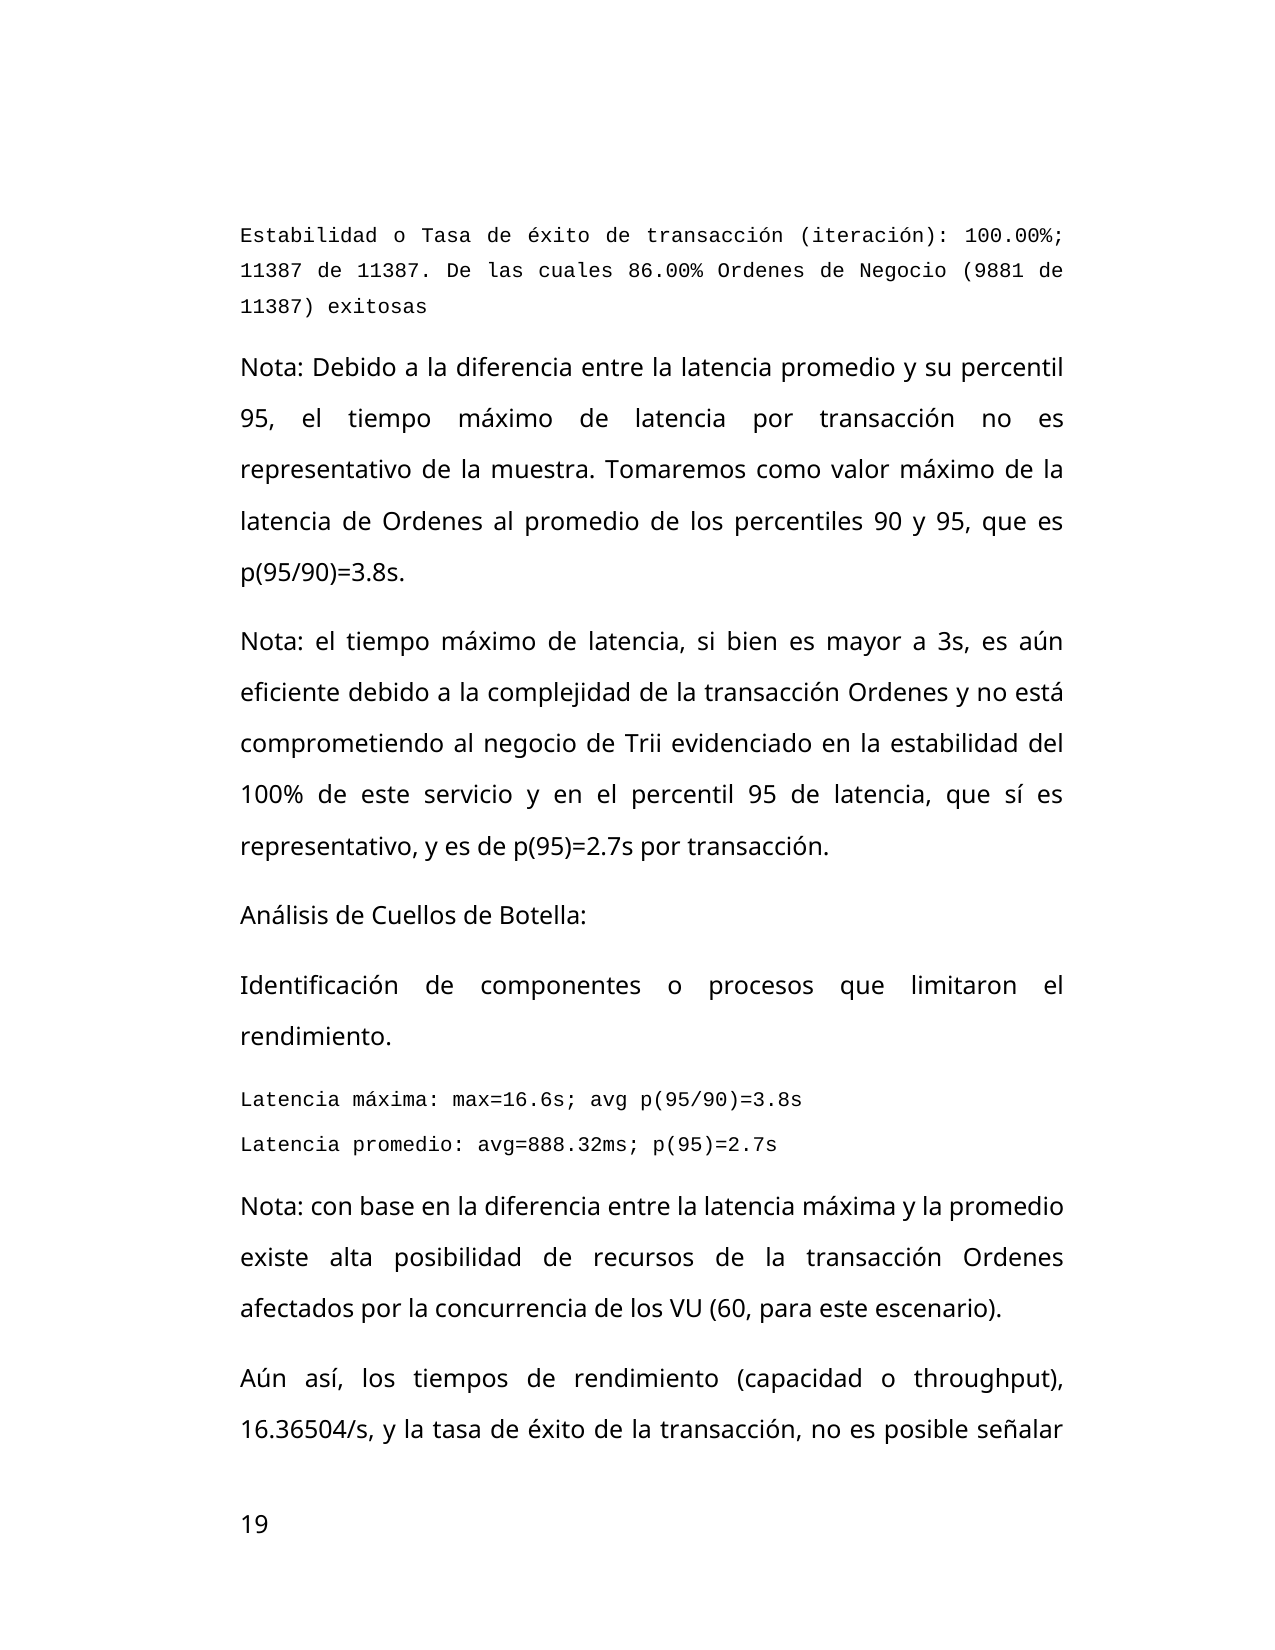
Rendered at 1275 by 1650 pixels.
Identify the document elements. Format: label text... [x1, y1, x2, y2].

text Nota: Debido a la diferencia entre la latencia promedio y su percentil 95, el tiempo máximo de latencia por transacción no es representativo de la muestra. Tomaremos como valor máximo de la latencia de Ordenes al promedio de los percentiles 90 y 95, que es p(95/90)=3.8s. [240, 350, 1065, 588]
text Análisis de Cuellos de Botella: [240, 898, 1065, 932]
text Estabilidad o Tasa de éxito de transacción (iteración): 100.00%; 11387 de 11387. De las cuales 86.00% Ordenes de Negocio (9881 de 11387) exitosas [240, 225, 1065, 319]
text Latencia promedio: avg=888.32ms; p(95)=2.7s [240, 1134, 1065, 1158]
text Nota: el tiempo máximo de latencia, si bien es mayor a 3s, es aún eficiente debido a la complejidad de la transacción Ordenes y no está comprometiendo al negocio de Trii evidenciado en la estabilidad del 100% de este servicio y en el percentil 95 de latencia, que sí es representativo, y es de p(95)=2.7s por transacción. [240, 624, 1065, 862]
text Identificación de componentes o procesos que limitaron el rendimiento. [240, 968, 1065, 1053]
text Latencia máxima: max=16.6s; avg p(95/90)=3.8s [240, 1088, 1065, 1112]
text Nota: con base en la diferencia entre la latencia máxima y la promedio existe alta posibilidad de recursos de la transacción Ordenes afectados por la concurrencia de los VU (60, para este escenario). [240, 1188, 1065, 1325]
